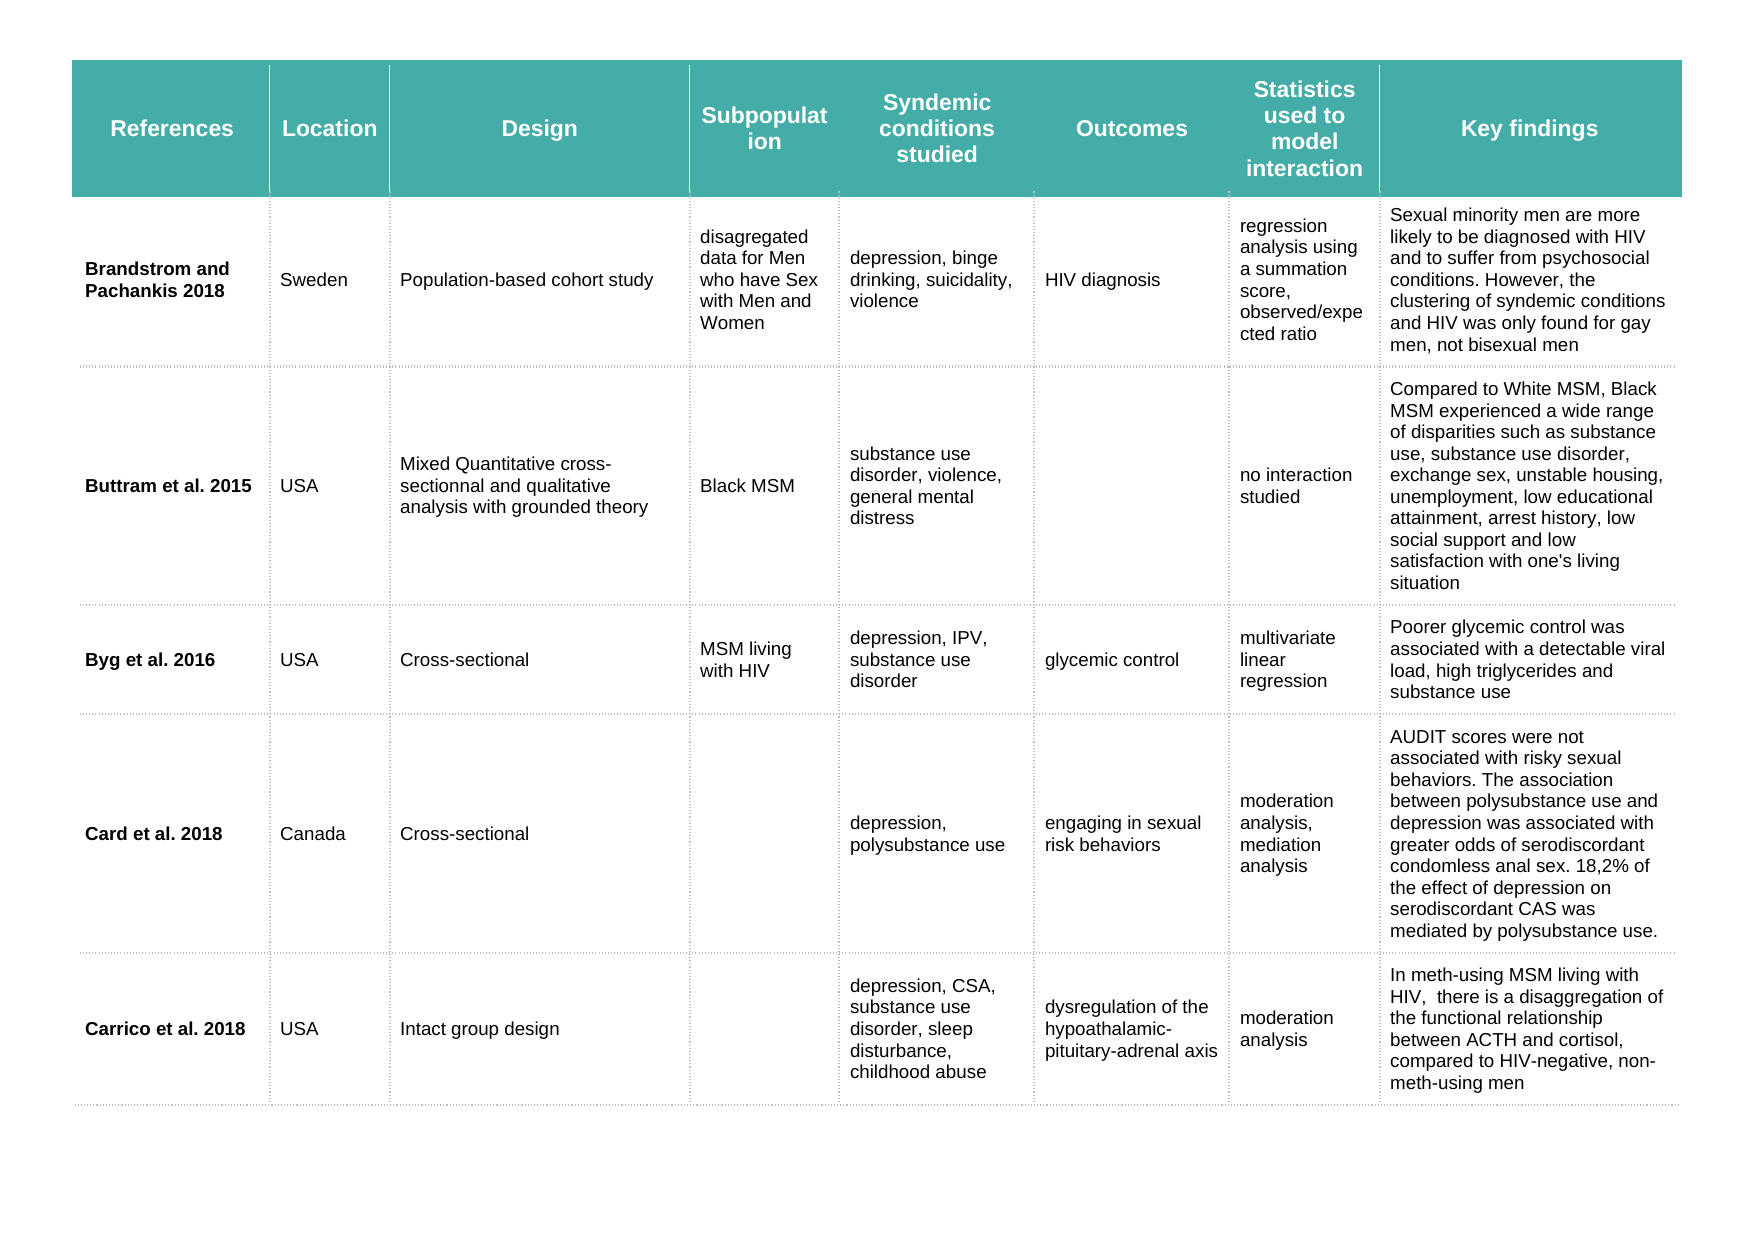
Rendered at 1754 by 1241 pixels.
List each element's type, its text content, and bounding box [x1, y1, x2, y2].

table_header Key findings [1380, 65, 1677, 191]
table_header Subpopulation [690, 65, 839, 191]
table_cell Sweden [270, 197, 389, 365]
table_cell Black MSM [690, 365, 839, 604]
table_cell moderation analysis [1229, 952, 1379, 1104]
table_cell USA [270, 952, 389, 1104]
table_cell substance use disorder, violence, general mental distress [839, 365, 1034, 604]
table_cell Cross-sectional [390, 604, 689, 713]
table_cell [1034, 365, 1229, 604]
table_cell Card et al. 2018 [75, 713, 269, 952]
table_cell depression, binge drinking, suicidality, violence [839, 197, 1034, 365]
table_cell Canada [270, 713, 389, 952]
table_cell no interaction studied [1229, 365, 1379, 604]
table_cell depression, CSA, substance use disorder, sleep disturbance, childhood abuse [839, 952, 1034, 1104]
table_cell USA [270, 365, 389, 604]
table_cell Population-based cohort study [390, 197, 689, 365]
table_cell Buttram et al. 2015 [75, 365, 269, 604]
table_cell USA [270, 604, 389, 713]
table_header Outcomes [1034, 65, 1229, 191]
table_header References [77, 65, 269, 191]
table_header Location [270, 65, 389, 191]
table_cell Intact group design [390, 952, 689, 1104]
table_cell moderation analysis, mediation analysis [1229, 713, 1379, 952]
table_cell AUDIT scores were not associated with risky sexual behaviors. The association between polysubstance use and depression was associated with greater odds of serodiscordant condomless anal sex. 18,2% of the effect of depression on serodiscordant CAS was mediated by polysubstance use. [1380, 713, 1679, 952]
table_header Syndemic conditions studied [839, 65, 1034, 191]
table_cell engaging in sexual risk behaviors [1034, 713, 1229, 952]
table_cell dysregulation of the hypoathalamic-pituitary-adrenal axis [1034, 952, 1229, 1104]
table_cell Cross-sectional [390, 713, 689, 952]
table_cell depression, polysubstance use [839, 713, 1034, 952]
table_cell Sexual minority men are more likely to be diagnosed with HIV and to suffer from psychosocial conditions. However, the clustering of syndemic conditions and HIV was only found for gay men, not bisexual men [1380, 197, 1679, 365]
table_cell disagregated data for Men who have Sex with Men and Women [690, 197, 839, 365]
table_header Design [390, 65, 689, 191]
table_cell Mixed Quantitative cross-sectionnal and qualitative analysis with grounded theory [390, 365, 689, 604]
table_cell regression analysis using a summation score, observed/expected ratio [1229, 197, 1379, 365]
table_cell [690, 952, 839, 1104]
table_header Statistics used to model interaction [1229, 65, 1379, 191]
table_cell glycemic control [1034, 604, 1229, 713]
table_cell MSM living with HIV [690, 604, 839, 713]
table_cell multivariate linear regression [1229, 604, 1379, 713]
table_cell Compared to White MSM, Black MSM experienced a wide range of disparities such as substance use, substance use disorder, exchange sex, unstable housing, unemployment, low educational attainment, arrest history, low social support and low satisfaction with one's living situation [1380, 365, 1679, 604]
table_cell Carrico et al. 2018 [75, 952, 269, 1104]
table_cell Brandstrom and Pachankis 2018 [75, 197, 269, 365]
table_cell depression, IPV, substance use disorder [839, 604, 1034, 713]
table_cell HIV diagnosis [1034, 197, 1229, 365]
table_cell Poorer glycemic control was associated with a detectable viral load, high triglycerides and substance use [1380, 604, 1679, 713]
table_cell [690, 713, 839, 952]
table_cell Byg et al. 2016 [75, 604, 269, 713]
